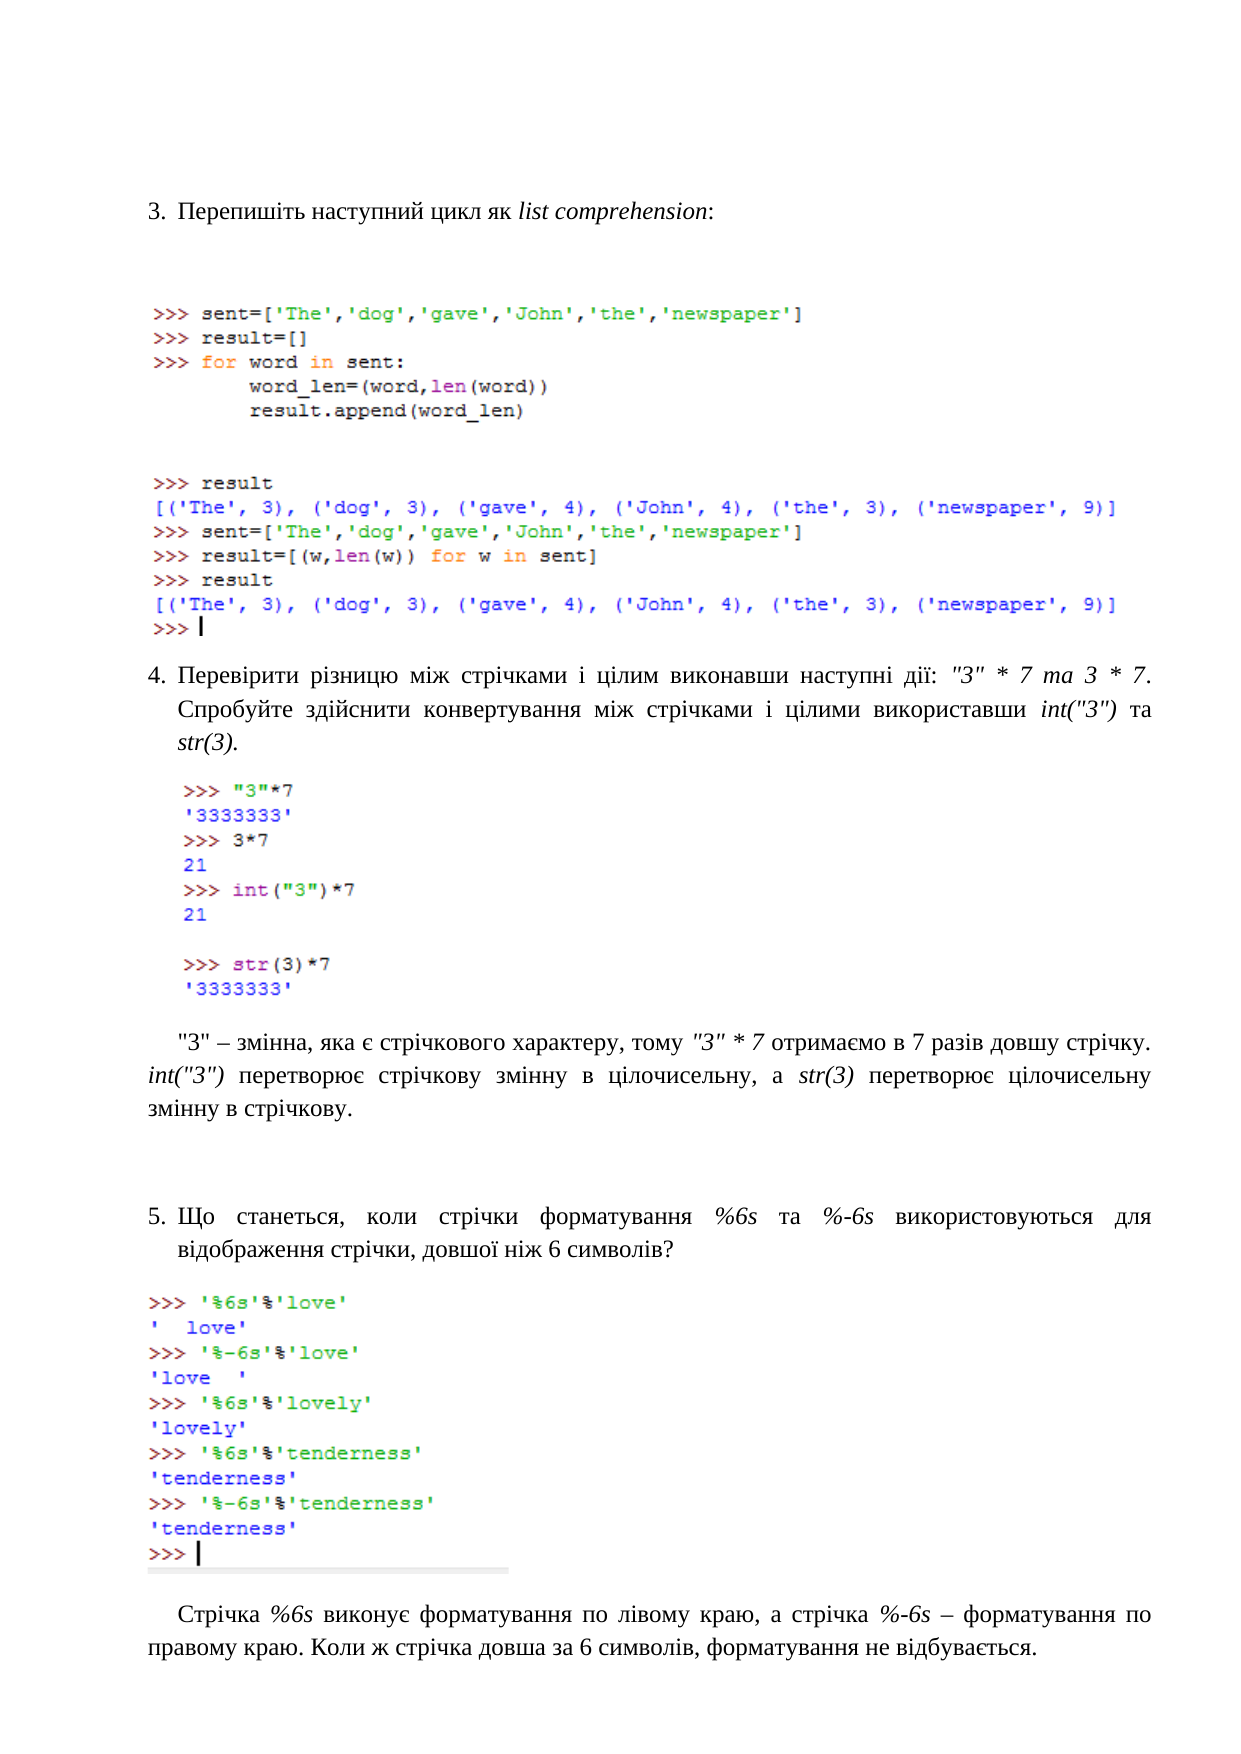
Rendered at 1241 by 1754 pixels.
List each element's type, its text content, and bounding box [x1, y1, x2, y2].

list Що станеться, коли стрічки форматування %6s та %-6s використовуються для відображення стрічки, довшої ніж 6 символів? [148, 1201, 1152, 1263]
picture [147, 303, 1152, 636]
picture [147, 1288, 509, 1574]
picture [177, 780, 362, 1003]
text "3" – змінна, яка є стрічкового характеру, тому "3" * 7 отримаємо в 7 разів довшу стрічку. int("3") перетворює стрічкову змінну в цілочисельну, а str(3) перетворює цілочисельну змінну в стрічкову. [148, 1027, 1152, 1122]
text Стрічка %6s виконує форматування по лівому краю, а стрічка %-6s – форматування по правому краю. Коли ж стрічка довша за 6 символів, форматування не відбувається. [148, 1599, 1152, 1661]
list Перевірити різницю між стрічками і цілим виконавши наступні дії: "3" * 7 та 3 * 7. Спробуйте здійснити конвертування між стрічками і цілими використавши int("3") та str(3). [148, 661, 1152, 755]
list Перепишіть наступний цикл як list comprehension: [148, 196, 1152, 225]
